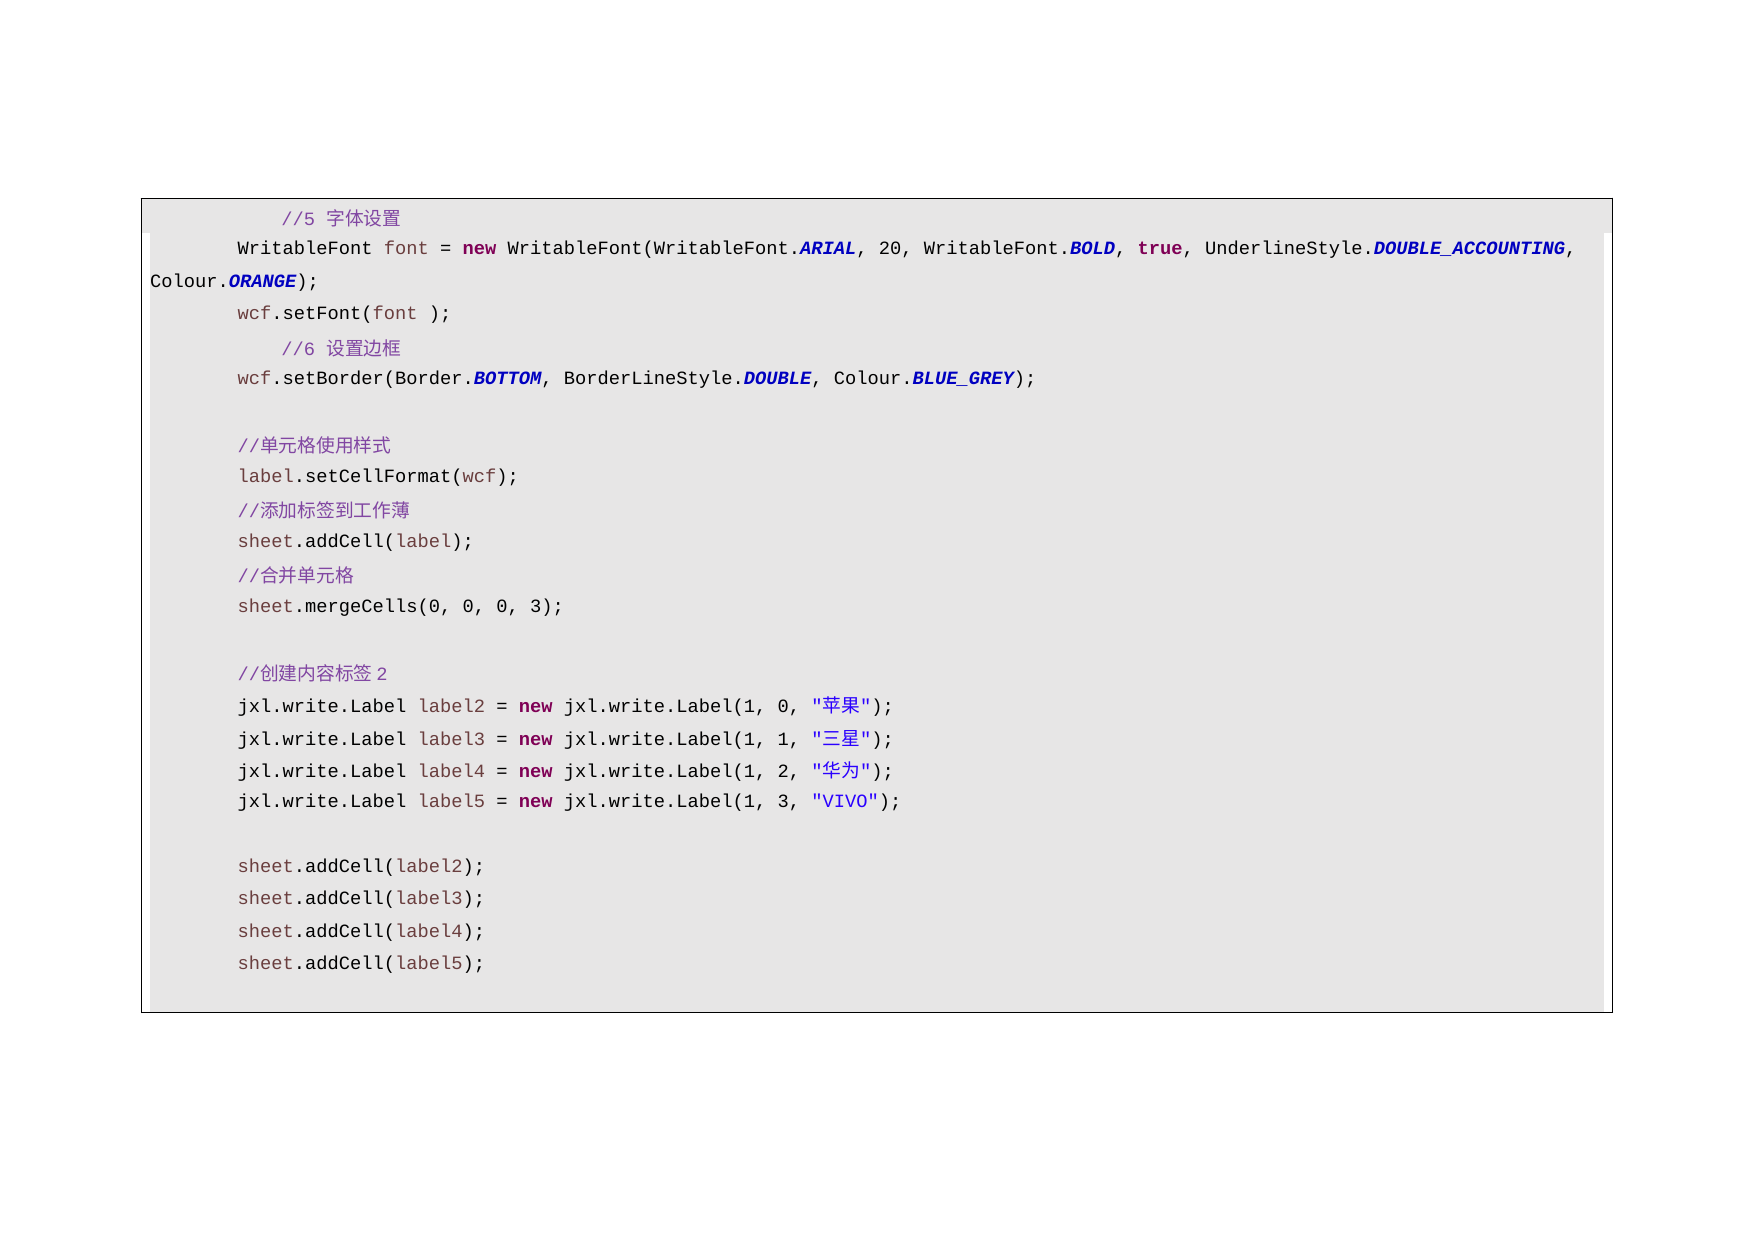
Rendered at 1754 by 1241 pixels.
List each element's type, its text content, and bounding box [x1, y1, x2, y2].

text WritableFont font = new WritableFont(WritableFont.ARIAL, 20, WritableFont.BOLD, true, UnderlineStyle.DOUBLE_ACCOUNTING, Colour.ORANGE); [150, 233, 1604, 298]
text //添加标签到工作薄 [150, 493, 1604, 526]
text //6 设置边框 [150, 331, 1604, 363]
text jxl.write.Label label5 = new jxl.write.Label(1, 3, "VIVO"); [150, 786, 1604, 818]
text jxl.write.Label label3 = new jxl.write.Label(1, 1, "三星"); [150, 721, 1604, 753]
text sheet.addCell(label5); [150, 948, 1604, 981]
text //合并单元格 [150, 558, 1604, 591]
text sheet.addCell(label2); [150, 851, 1604, 883]
text //创建内容标签2 [150, 656, 1604, 688]
text sheet.addCell(label4); [150, 916, 1604, 948]
text //单元格使用样式 [150, 428, 1604, 461]
text sheet.addCell(label); [150, 526, 1604, 558]
text jxl.write.Label label4 = new jxl.write.Label(1, 2, "华为"); [150, 753, 1604, 786]
text wcf.setBorder(Border.BOTTOM, BorderLineStyle.DOUBLE, Colour.BLUE_GREY); [150, 363, 1604, 396]
text label.setCellFormat(wcf); [150, 461, 1604, 493]
text //5 字体设置 [142, 199, 1612, 233]
text wcf.setFont(font ); [150, 298, 1604, 331]
text sheet.mergeCells(0, 0, 0, 3); [150, 591, 1604, 623]
text sheet.addCell(label3); [150, 883, 1604, 916]
text jxl.write.Label label2 = new jxl.write.Label(1, 0, "苹果"); [150, 688, 1604, 721]
